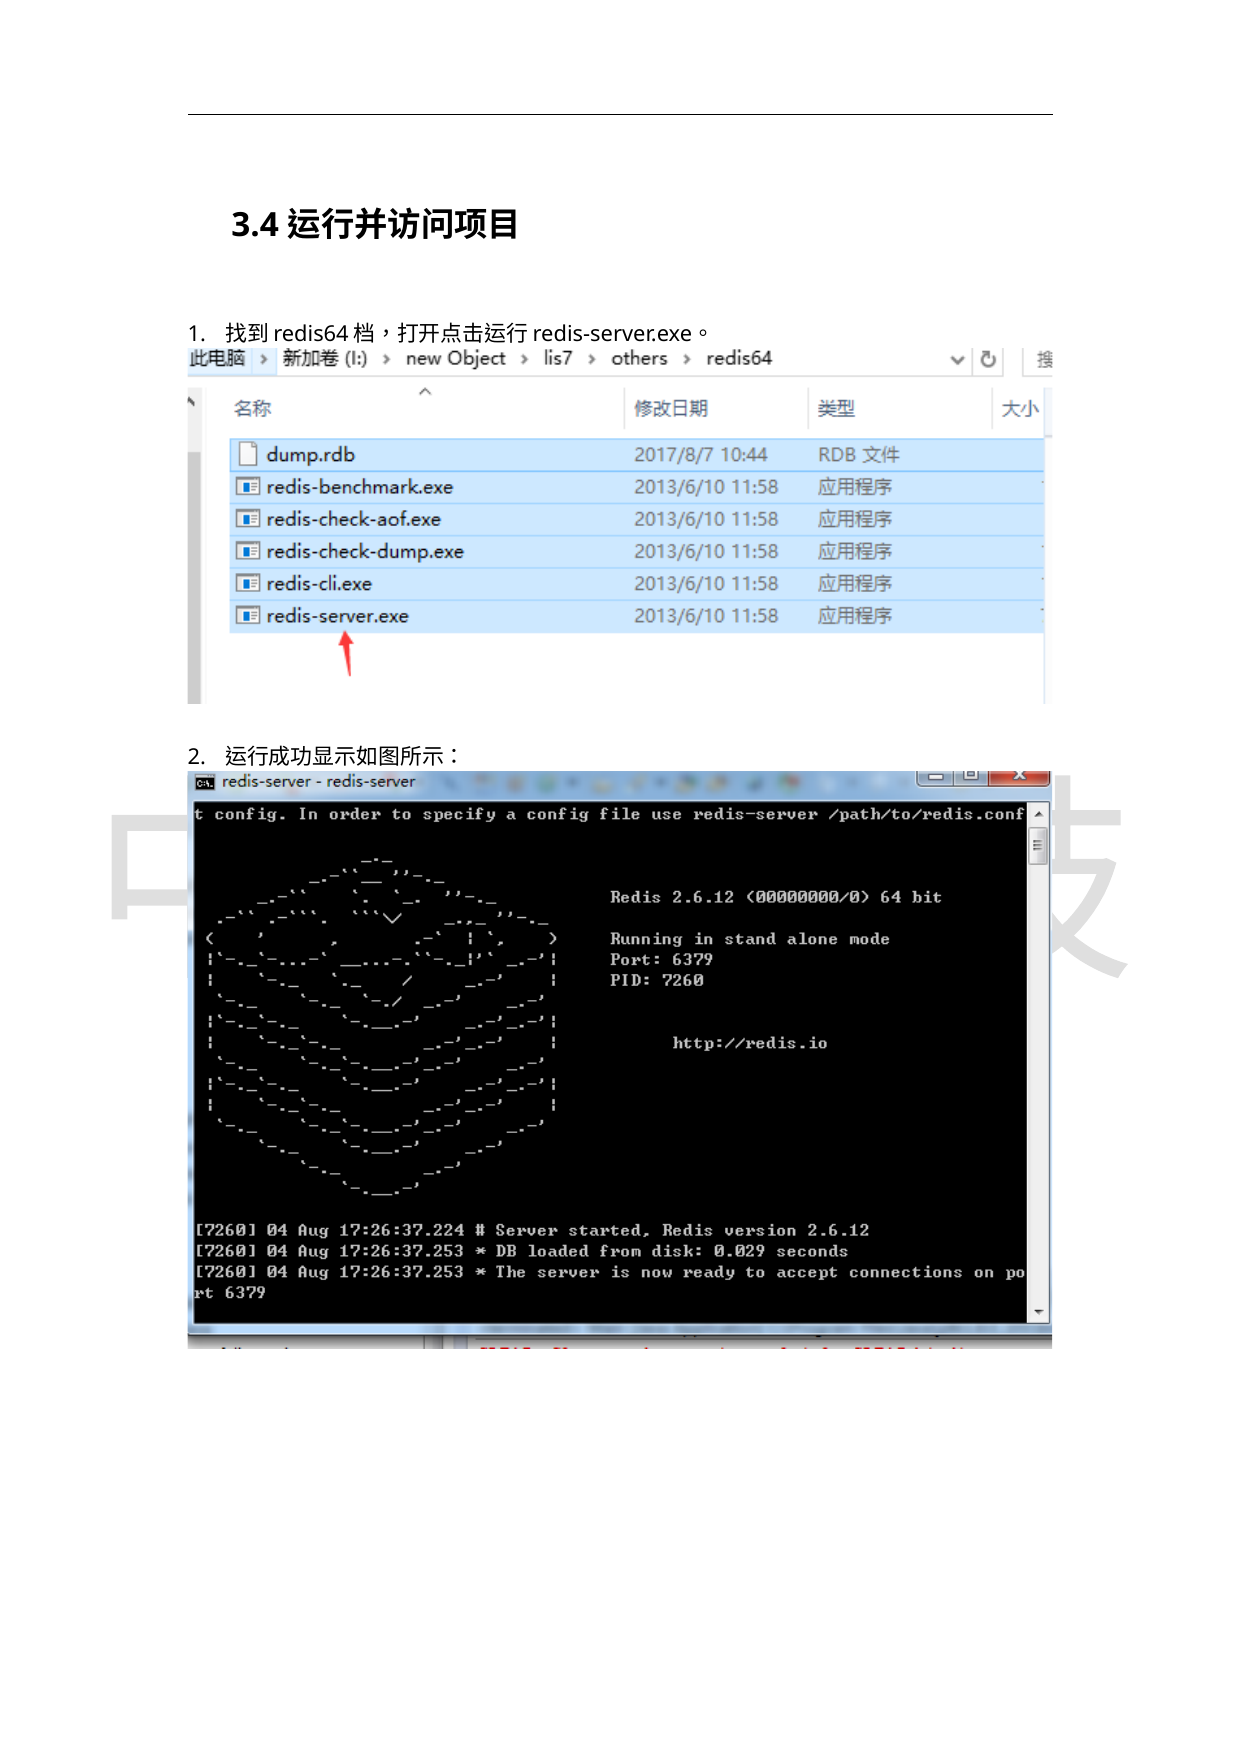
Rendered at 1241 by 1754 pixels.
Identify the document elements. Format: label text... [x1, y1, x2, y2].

list 运行成功显示如图所示： [187, 738, 1053, 771]
picture [187, 771, 1053, 1349]
list 找到redis64档，打开点击运行redis-server.exe。 [187, 316, 1053, 348]
subtitle 运行并访问项目 [231, 189, 1053, 254]
picture [187, 348, 1053, 704]
